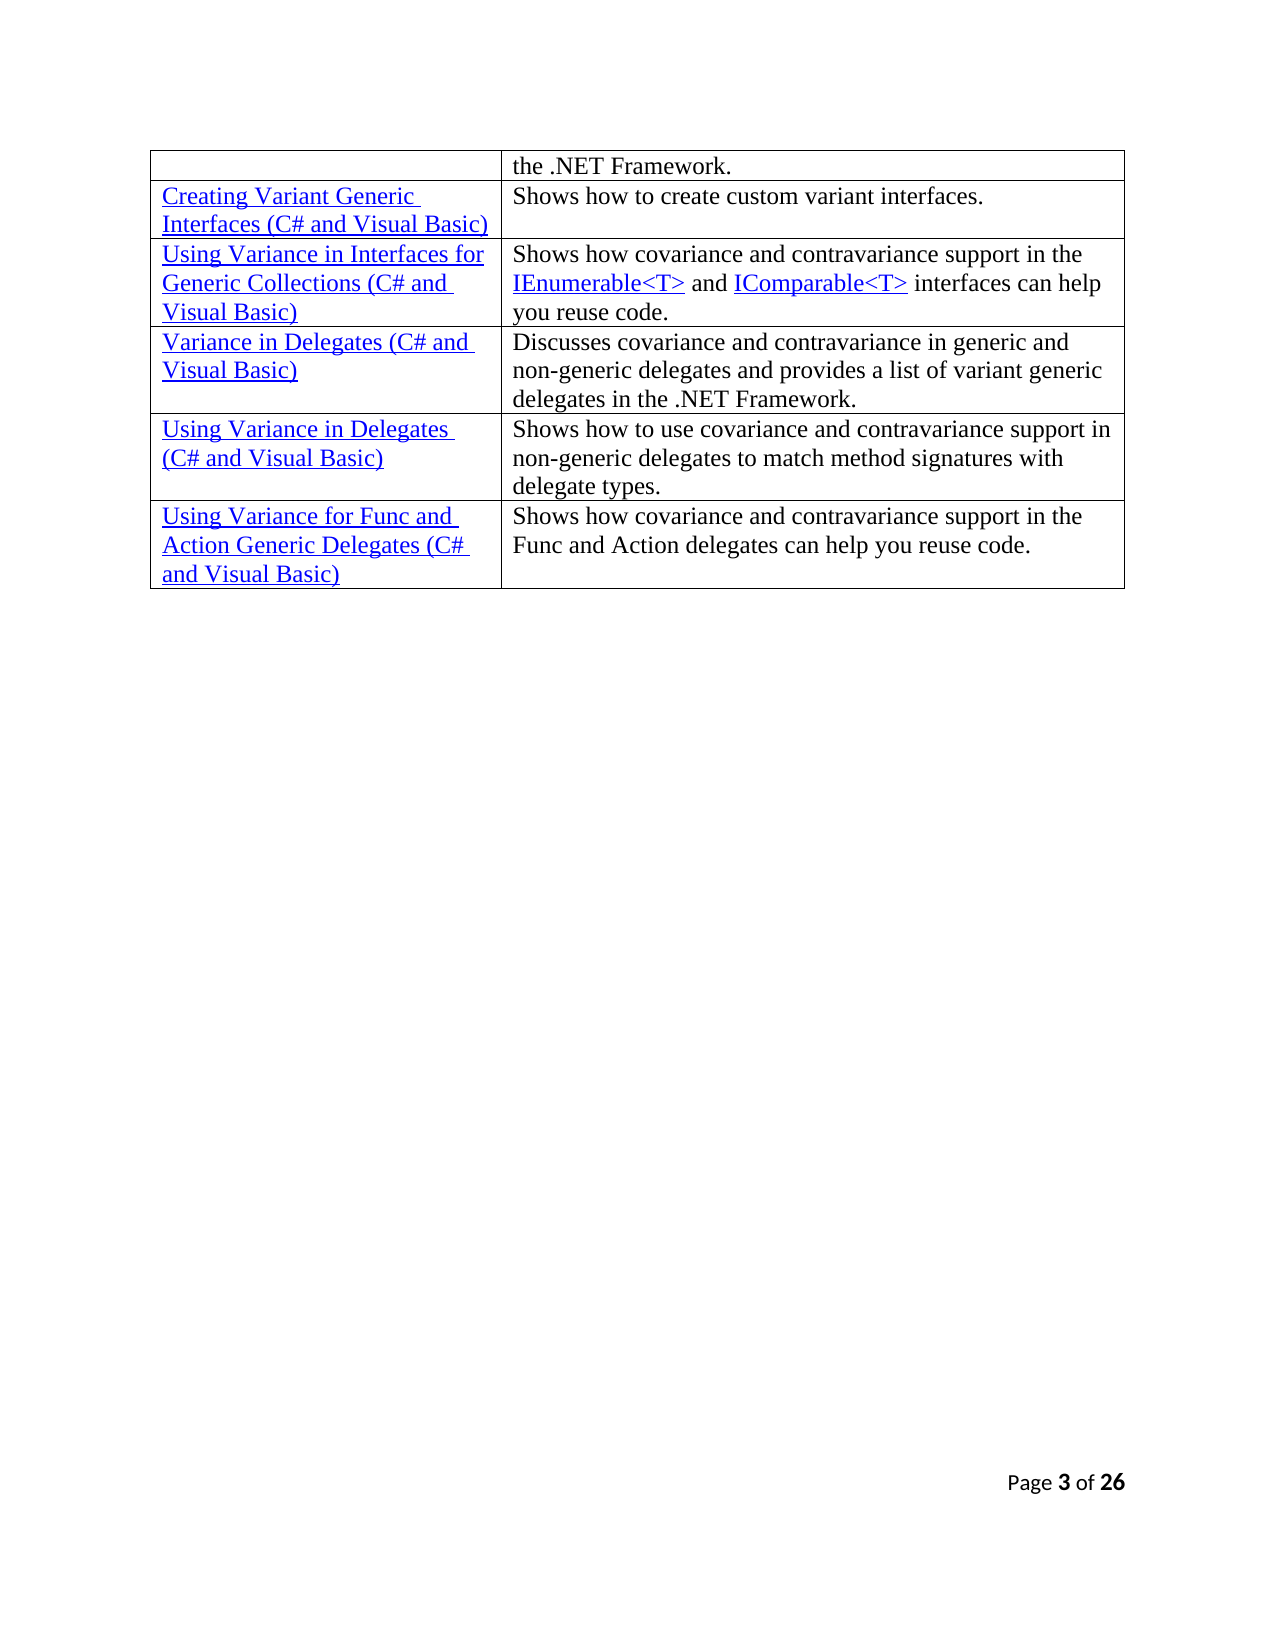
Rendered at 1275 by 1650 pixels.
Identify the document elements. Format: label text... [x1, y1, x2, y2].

table_cell Discusses covariance and contravariance in generic and non-generic delegates and provides a list of variant generic delegates in the .NET Framework. [502, 327, 1124, 413]
table_cell Using Variance for Func and Action Generic Delegates (C# and Visual Basic) [151, 501, 501, 587]
table_cell Using Variance in Delegates (C# and Visual Basic) [151, 414, 501, 500]
table_cell Creating Variant Generic Interfaces (C# and Visual Basic) [151, 181, 501, 238]
table_cell Shows how to use covariance and contravariance support in non-generic delegates to match method signatures with delegate types. [502, 414, 1124, 500]
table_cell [151, 151, 501, 180]
table_cell Variance in Delegates (C# and Visual Basic) [151, 327, 501, 413]
table_cell Shows how covariance and contravariance support in the IEnumerable<T> and IComparable<T> interfaces can help you reuse code. [502, 239, 1124, 326]
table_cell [502, 151, 1124, 180]
table_cell Shows how covariance and contravariance support in the Func and Action delegates can help you reuse code. [502, 501, 1124, 587]
table_cell Shows how to create custom variant interfaces. [502, 181, 1124, 238]
table_cell Using Variance in Interfaces for Generic Collections (C# and Visual Basic) [151, 239, 501, 326]
